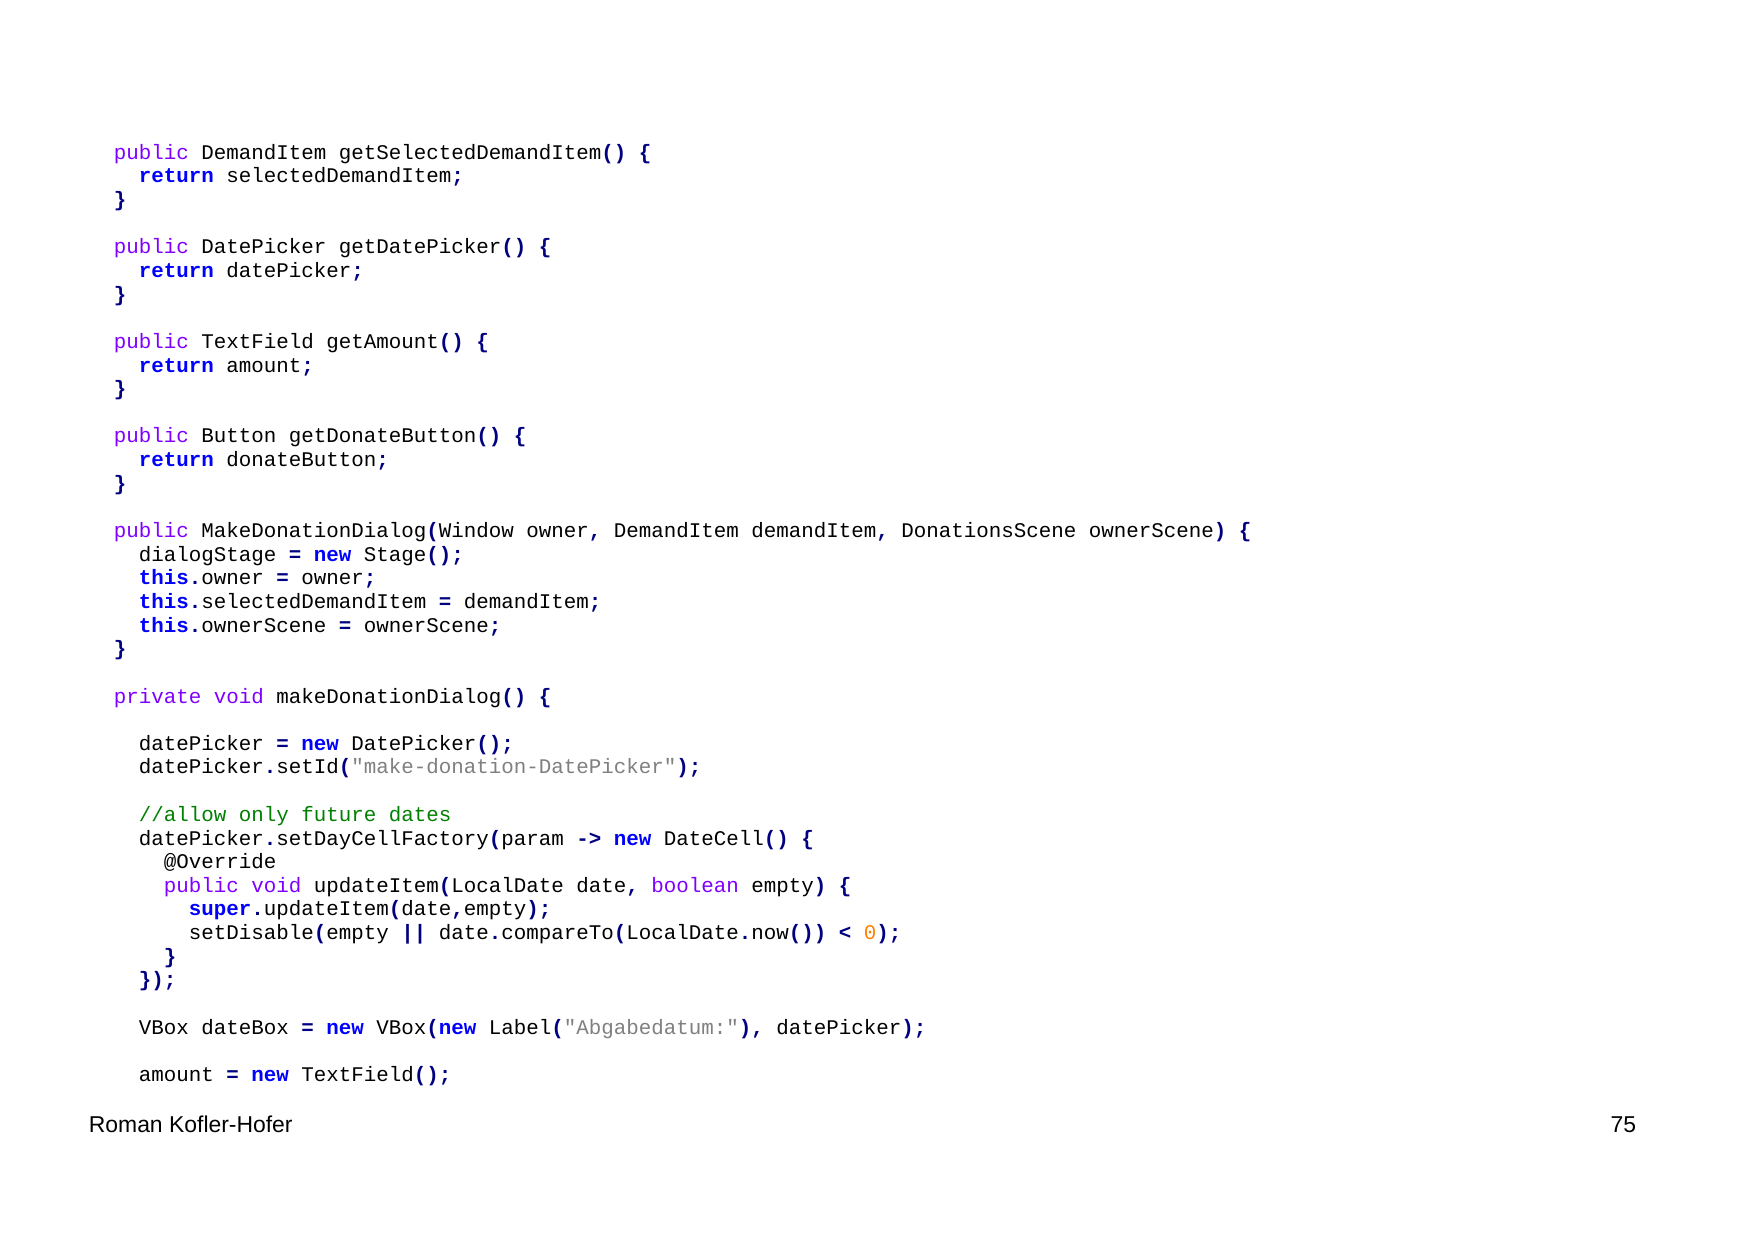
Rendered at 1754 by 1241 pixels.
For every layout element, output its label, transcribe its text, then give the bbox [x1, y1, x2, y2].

text super.updateItem(date,empty); [89, 898, 1636, 922]
text datePicker.setDayCellFactory(param -> new DateCell() { [89, 827, 1636, 851]
text amount = new TextField(); [89, 1064, 1636, 1088]
text } [89, 284, 1636, 307]
text @Override [89, 851, 1636, 875]
text } [89, 946, 1636, 969]
text return selectedDemandItem; [89, 165, 1636, 189]
text return amount; [89, 354, 1636, 378]
text }); [89, 969, 1636, 993]
text this.owner = owner; [89, 567, 1636, 591]
text public DatePicker getDatePicker() { [89, 236, 1636, 260]
text setDisable(empty || date.compareTo(LocalDate.now()) < 0); [89, 922, 1636, 946]
text private void makeDonationDialog() { [89, 686, 1636, 709]
text public TextField getAmount() { [89, 331, 1636, 354]
text VBox dateBox = new VBox(new Label("Abgabedatum:"), datePicker); [89, 1017, 1636, 1040]
text public DemandItem getSelectedDemandItem() { [89, 142, 1636, 165]
text return datePicker; [89, 260, 1636, 284]
text datePicker.setId("make-donation-DatePicker"); [89, 757, 1636, 780]
text } [89, 638, 1636, 662]
text public MakeDonationDialog(Window owner, DemandItem demandItem, DonationsScene ownerScene) { [89, 520, 1636, 544]
text //allow only future dates [89, 804, 1636, 827]
text dialogStage = new Stage(); [89, 544, 1636, 567]
text return donateButton; [89, 449, 1636, 473]
text this.ownerScene = ownerScene; [89, 615, 1636, 638]
text datePicker = new DatePicker(); [89, 733, 1636, 757]
text } [89, 473, 1636, 496]
text } [89, 378, 1636, 402]
text this.selectedDemandItem = demandItem; [89, 591, 1636, 615]
text public Button getDonateButton() { [89, 426, 1636, 449]
text public void updateItem(LocalDate date, boolean empty) { [89, 875, 1636, 898]
text } [89, 189, 1636, 213]
